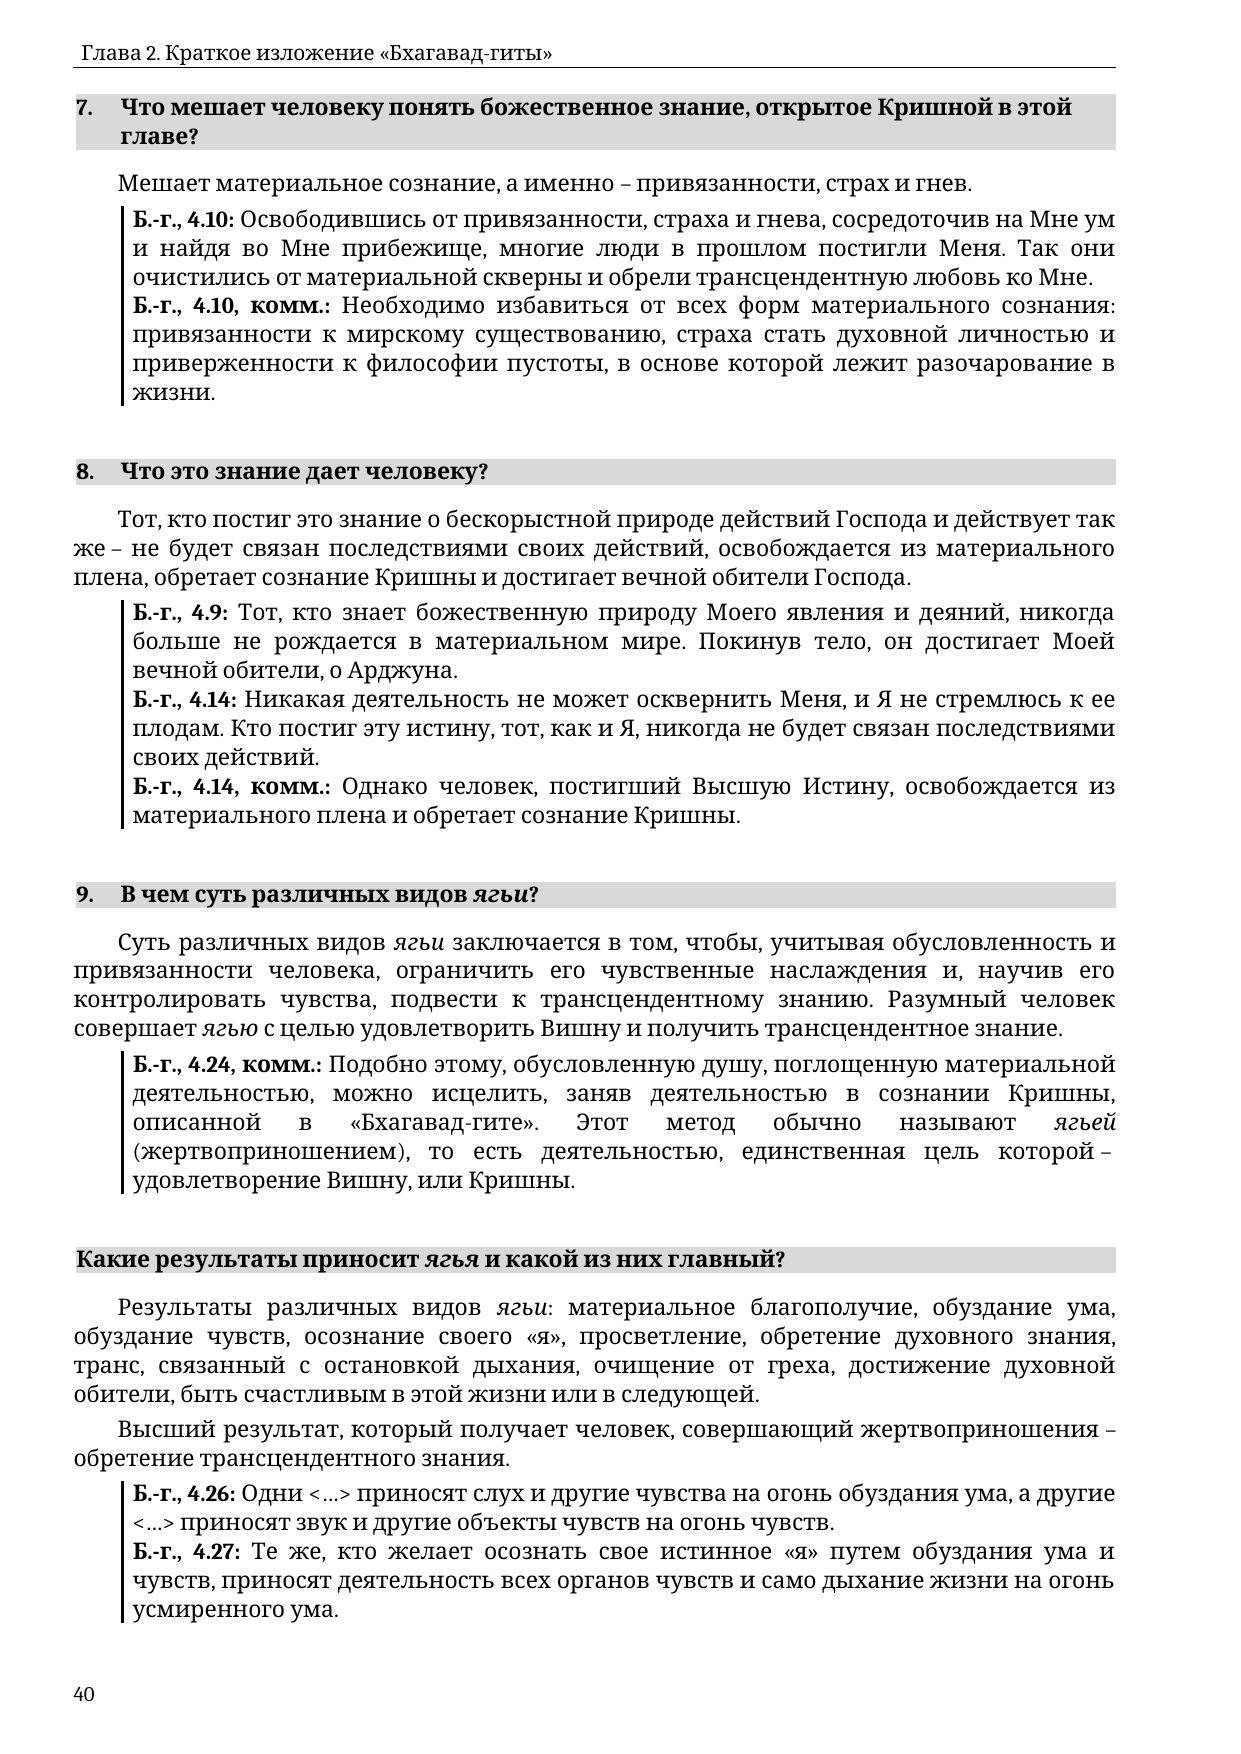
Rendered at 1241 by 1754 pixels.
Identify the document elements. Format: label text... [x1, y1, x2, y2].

text Б.-г., 4.10: Освободившись от привязанности, страха и гнева, сосредоточив на Мне ум и найдя во Мне прибежище, многие люди в прошлом постигли Меня. Так они очистились от материальной скверны и обрели трансцендентную любовь ко Мне. [124, 206, 1116, 291]
text Б.-г., 4.26: Одни <…> приносят слух и другие чувства на огонь обуздания ума, а другие <…> приносят звук и другие объекты чувств на огонь чувств. [124, 1481, 1116, 1536]
text Тот, кто постиг это знание о бескорыстной природе действий Господа и действует так же – не будет связан последствиями своих действий, освобождается из материального плена, обретает сознание Кришны и достигает вечной обители Господа. [73, 507, 1116, 591]
text 9. В чем суть различных видов ягьи? [76, 882, 1116, 908]
text Б.-г., 4.10, комм.: Необходимо избавиться от всех форм материального сознания: привязанности к мирскому существованию, страха стать духовной личностью и приверженности к философии пустоты, в основе которой лежит разочарование в жизни. [124, 293, 1116, 406]
text Б.-г., 4.14: Никакая деятельность не может осквернить Меня, и Я не стремлюсь к ее плодам. Кто постиг эту истину, тот, как и Я, никогда не будет связан последствиями своих действий. [124, 687, 1116, 771]
text 7. Что мешает человеку понять божественное знание, открытое Кришной в этой главе? [76, 94, 1116, 150]
text Результаты различных видов ягьи: материальное благополучие, обуздание ума, обуздание чувств, осознание своего «я», просветление, обретение духовного знания, транс, связанный с остановкой дыхания, очищение от греха, достижение духовной обители, быть счастливым в этой жизни или в следующей. [73, 1294, 1116, 1408]
text 8. Что это знание дает человеку? [76, 459, 1116, 485]
text Б.-г., 4.27: Те же, кто желает осознать свое истинное «я» путем обуздания ума и чувств, приносят деятельность всех органов чувств и само дыхание жизни на огонь усмиренного ума. [124, 1539, 1116, 1623]
text Суть различных видов ягьи заключается в том, чтобы, учитывая обусловленность и привязанности человека, ограничить его чувственные наслаждения и, научив его контролировать чувства, подвести к трансцендентному знанию. Разумный человек совершает ягью с целью удовлетворить Вишну и получить трансцендентное знание. [73, 929, 1116, 1042]
text Какие результаты приносит ягья и какой из них главный? [76, 1247, 1116, 1273]
text Б.-г., 4.9: Тот, кто знает божественную природу Моего явления и деяний, никогда больше не рождается в материальном мире. Покинув тело, он достигает Моей вечной обители, о Арджуна. [124, 600, 1116, 684]
text Высший результат, который получает человек, совершающий жертвоприношения – обретение трансцендентного знания. [73, 1417, 1116, 1472]
text Мешает материальное сознание, а именно – привязанности, страх и гнев. [73, 171, 1116, 197]
text Б.-г., 4.24, комм.: Подобно этому, обусловленную душу, поглощенную материальной деятельностью, можно исцелить, заняв деятельностью в сознании Кришны, описанной в «Бхагавад-гите». Этот метод обычно называют ягьей (жертвоприношением), то есть деятельностью, единственная цель которой – удовлетворение Вишну, или Кришны. [124, 1051, 1116, 1194]
text Б.-г., 4.14, комм.: Однако человек, постигший Высшую Истину, освобождается из материального плена и обретает сознание Кришны. [124, 774, 1116, 829]
